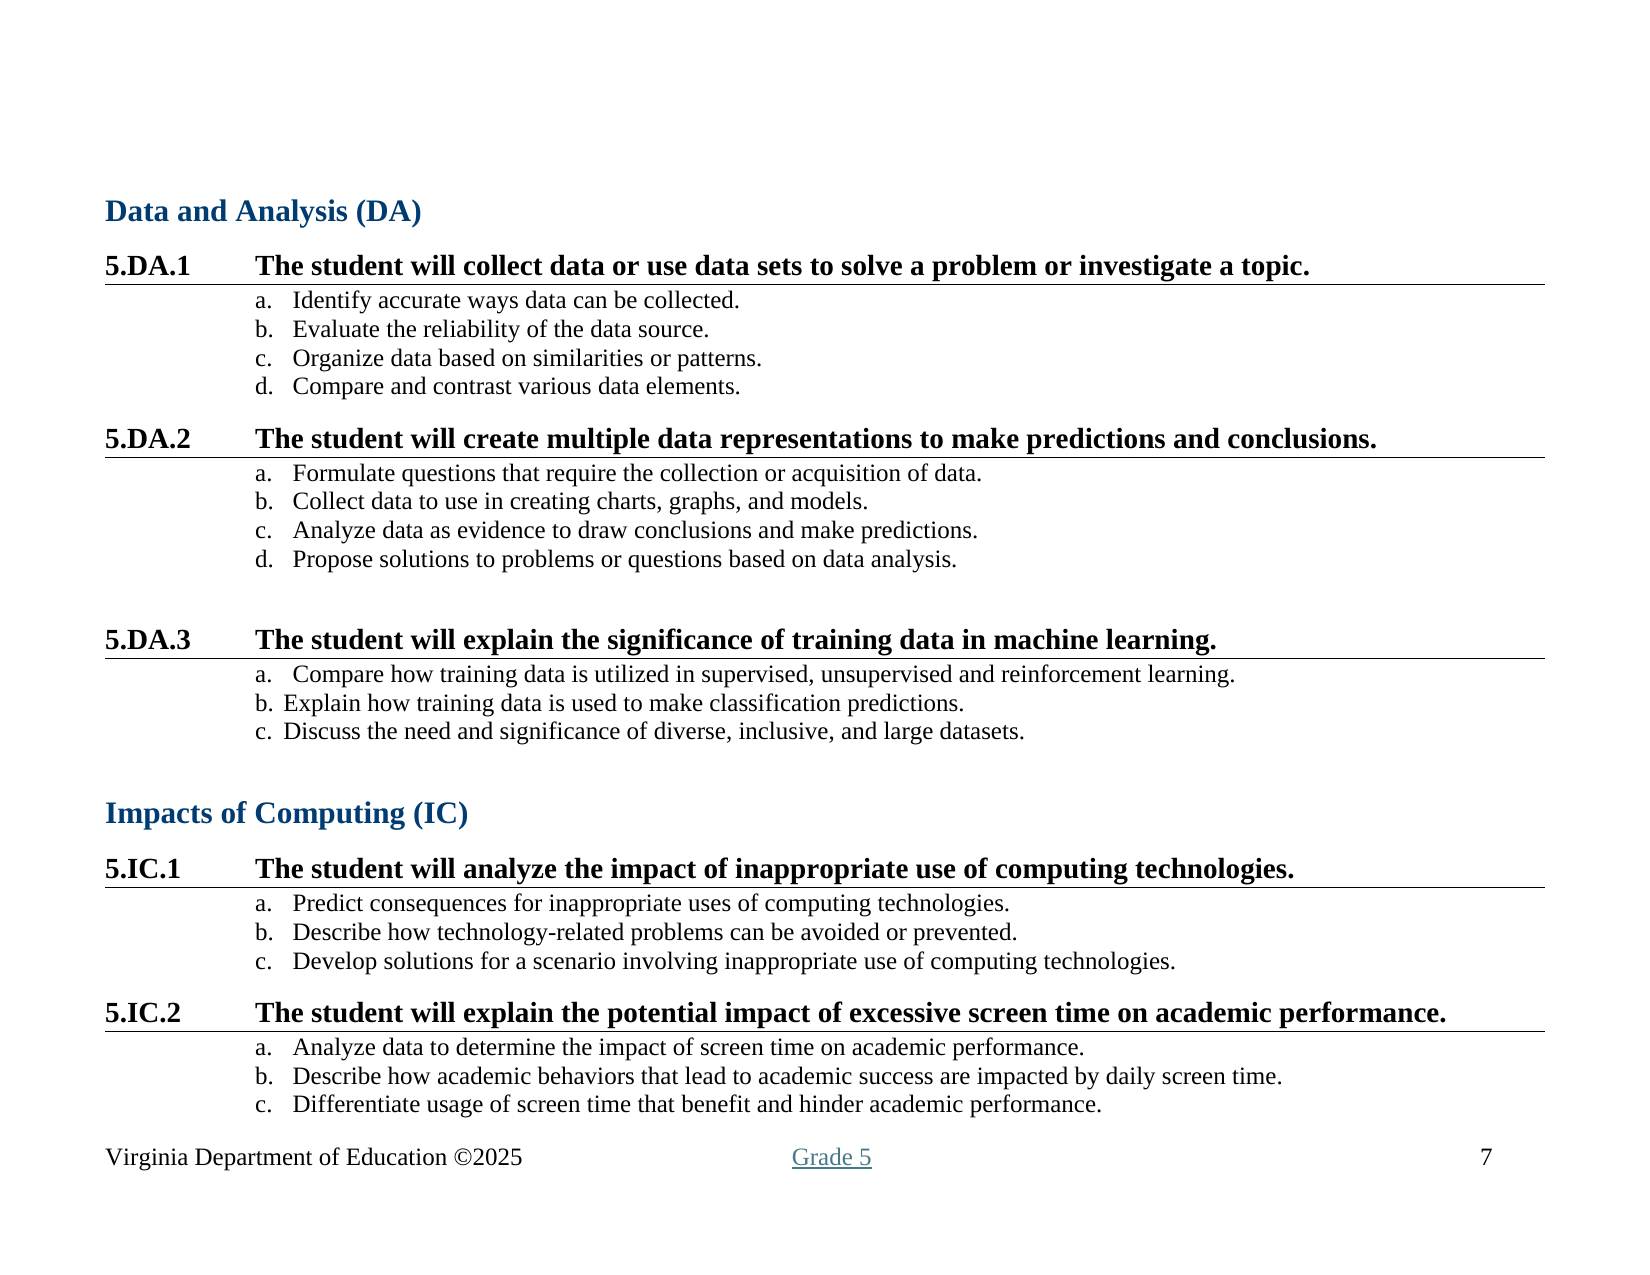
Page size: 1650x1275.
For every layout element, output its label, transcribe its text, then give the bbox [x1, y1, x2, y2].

list Identify accurate ways data can be collected. [180, 285, 1545, 314]
list Formulate questions that require the collection or acquisition of data. [255, 458, 1545, 486]
list Analyze data to determine the impact of screen time on academic performance. [255, 1032, 1545, 1061]
list Compare and contrast various data elements. [180, 371, 1545, 400]
subtitle 5.IC.2 The student will explain the potential impact of excessive screen time on academic performance. [105, 995, 1545, 1031]
subtitle 5.DA.3 The student will explain the significance of training data in machine learning. [105, 622, 1545, 658]
text b. Explain how training data is used to make classification predictions. [255, 688, 1545, 716]
list Propose solutions to problems or questions based on data analysis. [180, 544, 1545, 573]
text c. Discuss the need and significance of diverse, inclusive, and large datasets. [255, 716, 1545, 745]
subtitle Impacts of Computing (IC) [105, 795, 1545, 831]
list Differentiate usage of screen time that benefit and hinder academic performance. [255, 1089, 1545, 1118]
subtitle 5.DA.2 The student will create multiple data representations to make predictions and conclusions. [105, 421, 1545, 457]
list Collect data to use in creating charts, graphs, and models. [180, 486, 1545, 515]
subtitle 5.DA.1 The student will collect data or use data sets to solve a problem or investigate a topic. [105, 248, 1545, 284]
list Evaluate the reliability of the data source. [180, 314, 1545, 343]
subtitle Data and Analysis (DA) [105, 192, 1545, 228]
text a. Compare how training data is utilized in supervised, unsupervised and reinforcement learning. [255, 659, 1545, 688]
list Develop solutions for a scenario involving inappropriate use of computing technologies. [255, 946, 1545, 974]
list Describe how academic behaviors that lead to academic success are impacted by daily screen time. [255, 1061, 1545, 1089]
list Organize data based on similarities or patterns. [180, 343, 1545, 371]
subtitle 5.IC.1 The student will analyze the impact of inappropriate use of computing technologies. [105, 852, 1545, 887]
list Describe how technology-related problems can be avoided or prevented. [255, 917, 1545, 946]
list Predict consequences for inappropriate uses of computing technologies. [255, 888, 1545, 917]
list Analyze data as evidence to draw conclusions and make predictions. [180, 515, 1545, 544]
